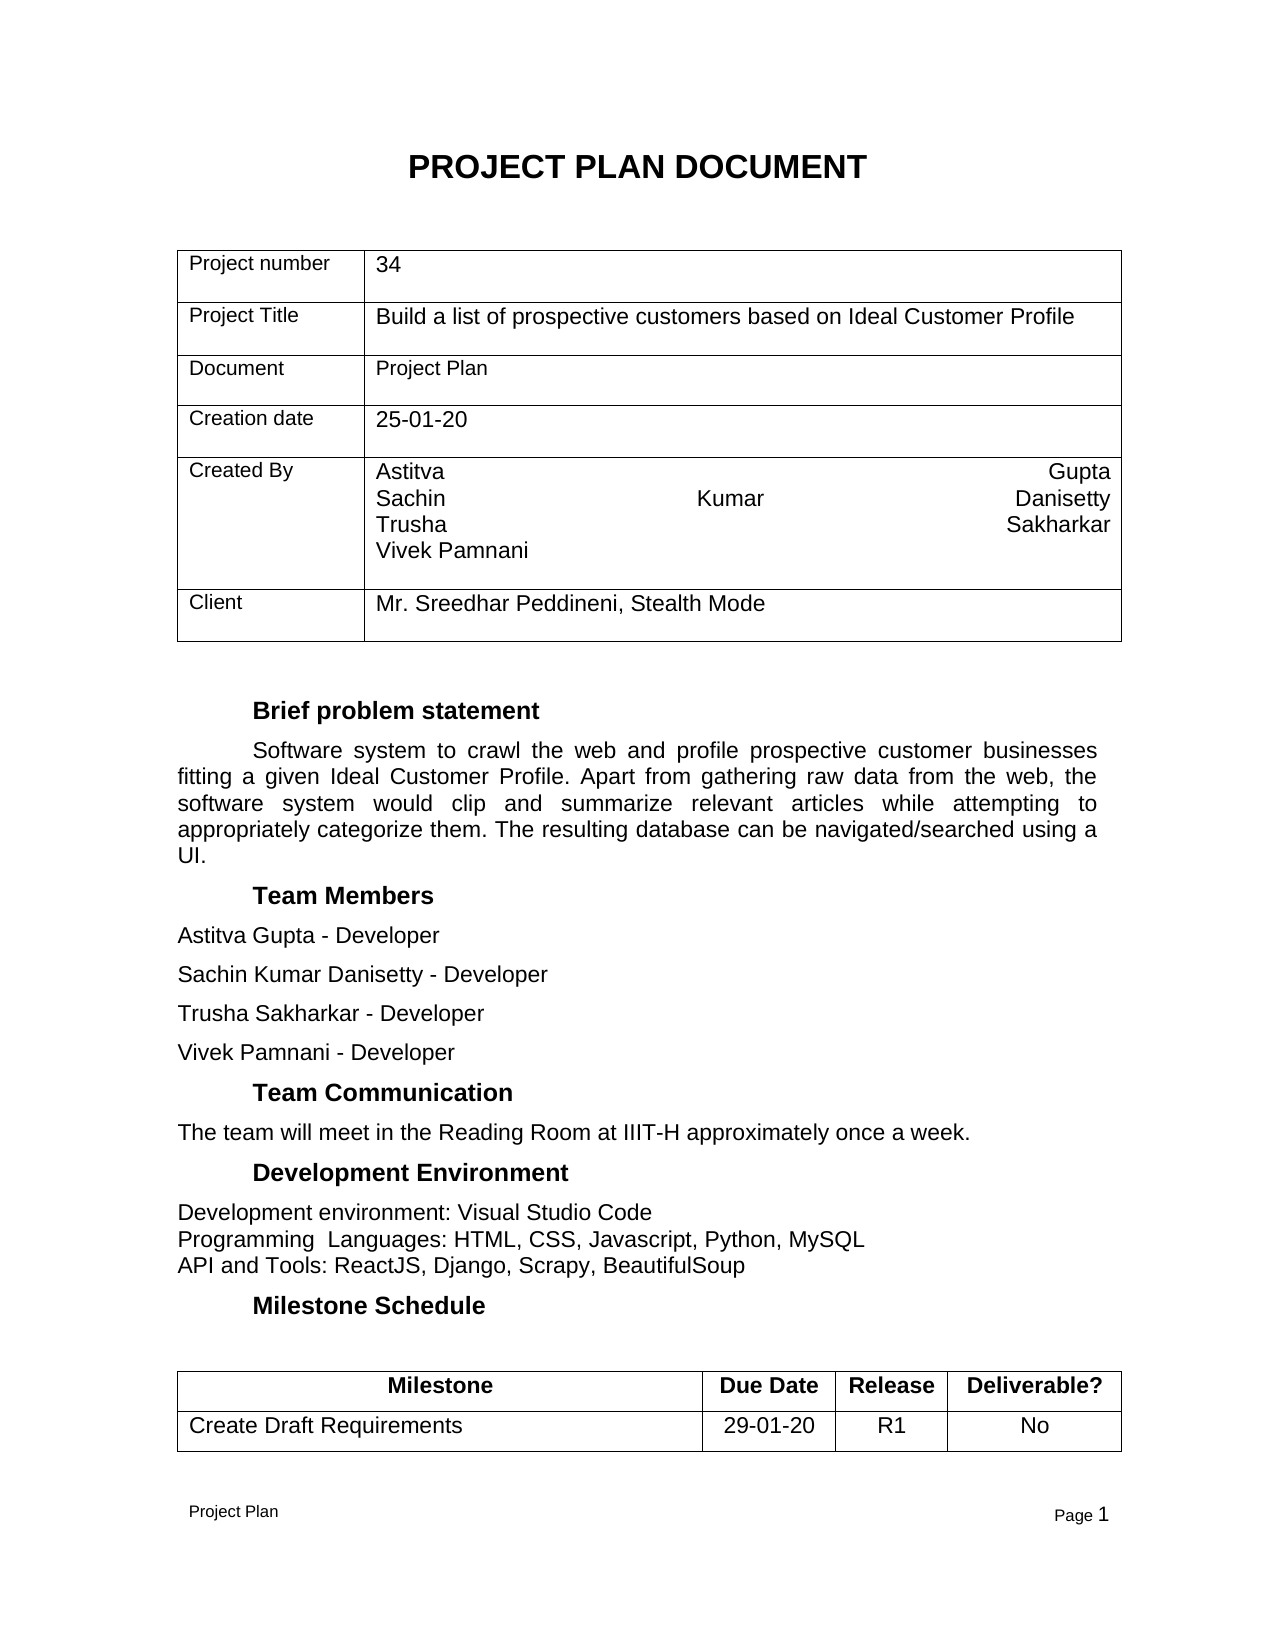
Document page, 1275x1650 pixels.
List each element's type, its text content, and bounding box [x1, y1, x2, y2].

table_cell Creation date [178, 406, 364, 457]
table_cell Mr. Sreedhar Peddineni, Stealth Mode [365, 590, 1121, 641]
text Sachin Kumar Danisetty - Developer [177, 961, 1098, 988]
table_header Milestone [178, 1372, 702, 1411]
subtitle Software system to crawl the web and profile prospective customer businesses fitting a given Ideal Customer Profile. Apart from gathering raw data from the web, the software system would clip and summarize relevant articles while attempting to appropriately categorize them. The resulting database can be navigated/searched using a UI. [177, 737, 1098, 869]
table_header Due Date [703, 1372, 835, 1411]
text Astitva Gupta - Developer [177, 922, 1098, 949]
table_header 34 [365, 251, 1121, 302]
subtitle Milestone Schedule [177, 1291, 1098, 1319]
text PROJECT PLAN DOCUMENT [177, 148, 1098, 186]
table_cell Create Draft Requirements [178, 1412, 702, 1451]
text Vivek Pamnani - Developer [177, 1039, 1098, 1065]
table_cell 25-01-20 [365, 406, 1121, 457]
table_cell Client [178, 590, 364, 641]
table_header Project number [178, 251, 364, 302]
table_cell Project Title [178, 303, 364, 355]
table_cell Document [178, 356, 364, 405]
table_cell R1 [836, 1412, 947, 1451]
table_cell Project Plan [365, 356, 1121, 405]
text The team will meet in the Reading Room at IIIT-H approximately once a week. [177, 1119, 1098, 1146]
subtitle Team Members [177, 881, 1098, 910]
table_cell Astitva Gupta Sachin Kumar Danisetty Trusha Sakharkar Vivek Pamnani [365, 458, 1121, 588]
table_cell 29-01-20 [703, 1412, 835, 1451]
subtitle Team Communication [177, 1078, 1098, 1107]
table_header Release [836, 1372, 947, 1411]
subtitle Development Environment [177, 1158, 1098, 1187]
text Trusha Sakharkar - Developer [177, 1000, 1098, 1027]
table_cell No [948, 1412, 1121, 1451]
table_cell Build a list of prospective customers based on Ideal Customer Profile [365, 303, 1121, 355]
table_cell Created By [178, 458, 364, 588]
text Development environment: Visual Studio Code Programming Languages: HTML, CSS, Javascript, Python, MySQL API and Tools: ReactJS, Django, Scrapy, BeautifulSoup [177, 1199, 1098, 1278]
subtitle Brief problem statement [177, 696, 1098, 724]
table_header Deliverable? [948, 1372, 1121, 1411]
